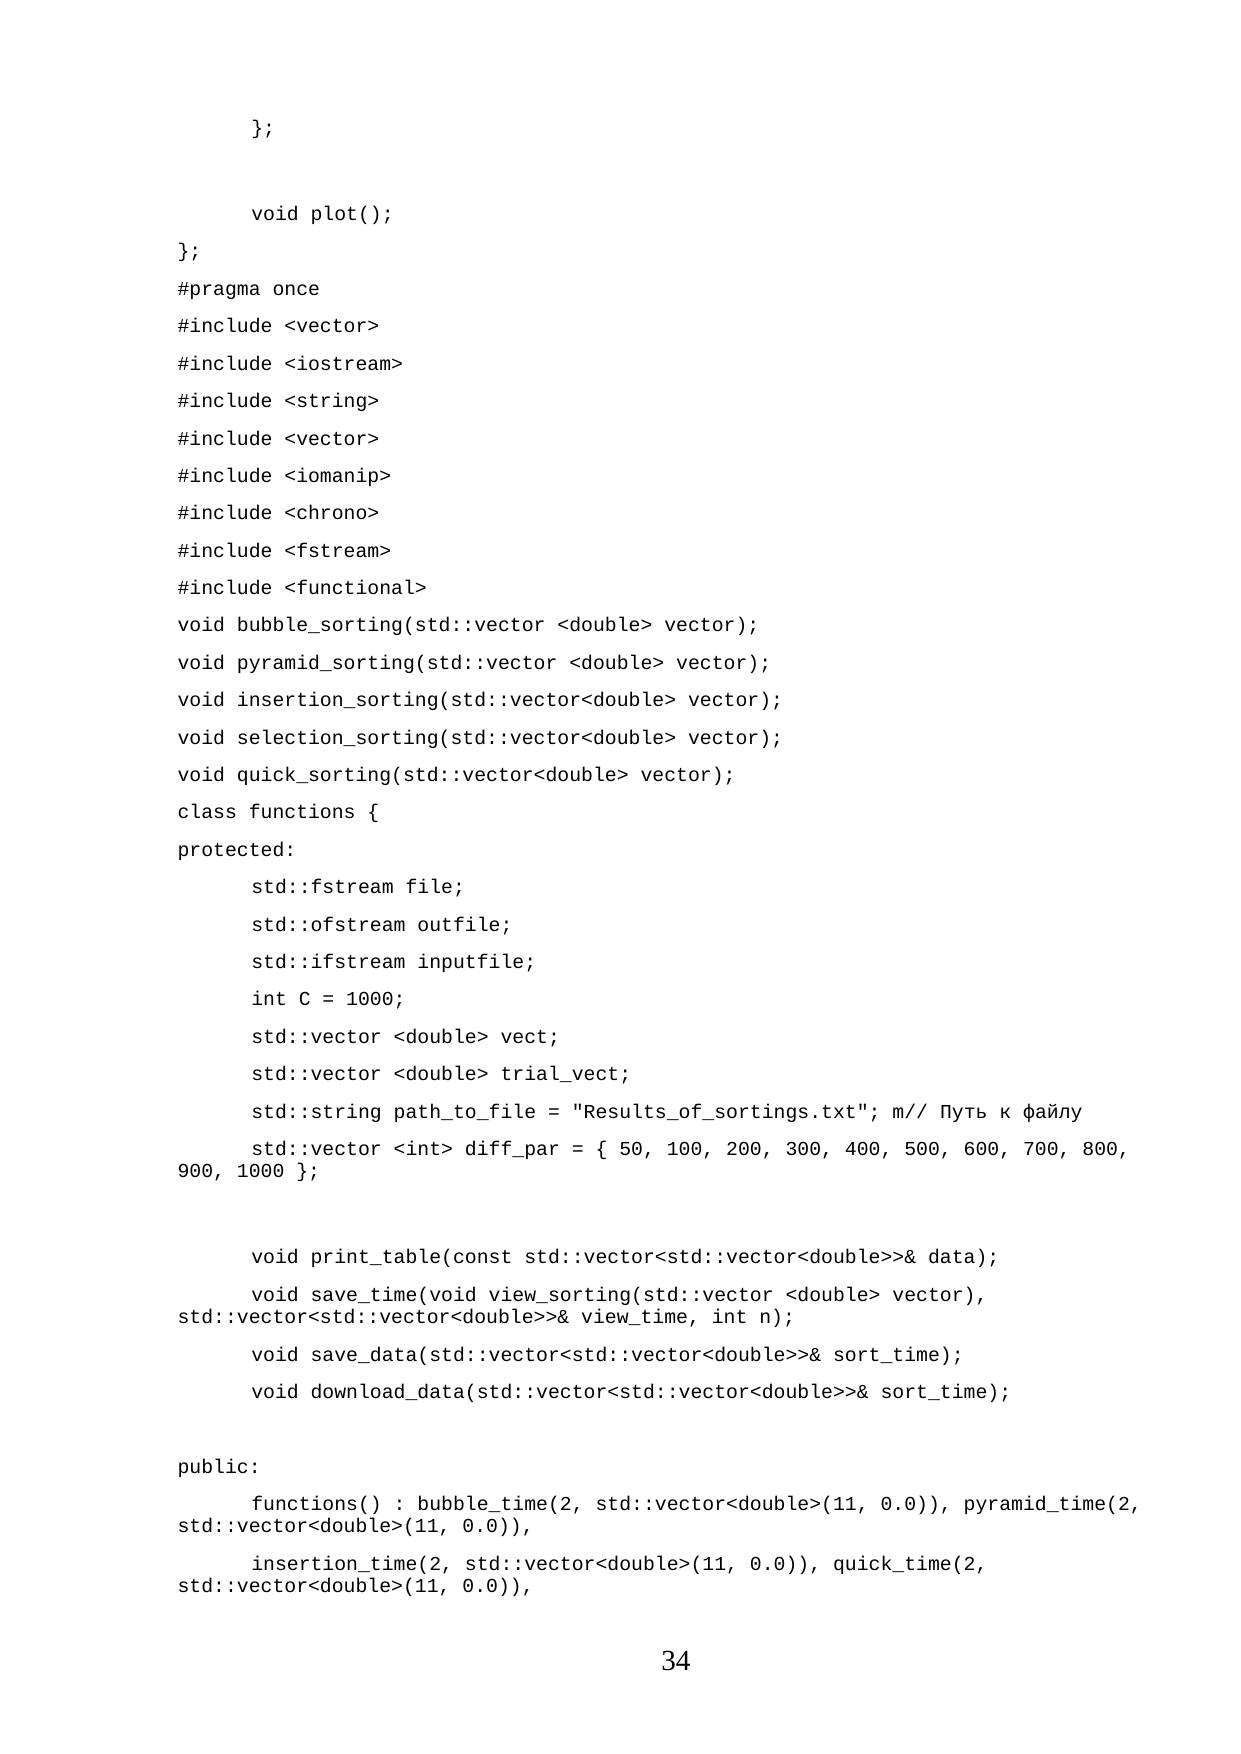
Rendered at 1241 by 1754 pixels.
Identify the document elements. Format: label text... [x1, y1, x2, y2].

text void save_data(std::vector<std::vector<double>>& sort_time); [177, 1344, 1181, 1367]
text }; [177, 118, 1181, 141]
text #include <vector> [177, 316, 1181, 339]
text public: [177, 1457, 1181, 1479]
text std::string path_to_file = "Results_of_sortings.txt"; m// Путь к файлу [177, 1102, 1181, 1124]
text std::fstream file; [177, 877, 1181, 899]
text #include <fstream> [177, 541, 1181, 563]
text #include <functional> [177, 578, 1181, 600]
text insertion_time(2, std::vector<double>(11, 0.0)), quick_time(2, std::vector<double>(11, 0.0)), [177, 1554, 1181, 1599]
text std::vector <double> trial_vect; [177, 1064, 1181, 1087]
text void selection_sorting(std::vector<double> vector); [177, 728, 1181, 750]
text #include <vector> [177, 428, 1181, 451]
text void save_time(void view_sorting(std::vector <double> vector), std::vector<std::vector<double>>& view_time, int n); [177, 1285, 1181, 1329]
text void quick_sorting(std::vector<double> vector); [177, 765, 1181, 787]
text protected: [177, 840, 1181, 862]
text }; [177, 241, 1181, 264]
text void pyramid_sorting(std::vector <double> vector); [177, 653, 1181, 675]
text void plot(); [177, 204, 1181, 226]
text functions() : bubble_time(2, std::vector<double>(11, 0.0)), pyramid_time(2, std::vector<double>(11, 0.0)), [177, 1494, 1181, 1539]
text #include <chrono> [177, 503, 1181, 526]
text class functions { [177, 802, 1181, 825]
text std::vector <double> vect; [177, 1027, 1181, 1049]
text void download_data(std::vector<std::vector<double>>& sort_time); [177, 1382, 1181, 1404]
text void bubble_sorting(std::vector <double> vector); [177, 615, 1181, 638]
text void insertion_sorting(std::vector<double> vector); [177, 690, 1181, 713]
text #include <string> [177, 391, 1181, 413]
text std::ofstream outfile; [177, 914, 1181, 937]
text #include <iostream> [177, 354, 1181, 376]
text void print_table(const std::vector<std::vector<double>>& data); [177, 1247, 1181, 1270]
text #include <iomanip> [177, 466, 1181, 488]
text std::ifstream inputfile; [177, 952, 1181, 974]
text #pragma once [177, 279, 1181, 301]
text std::vector <int> diff_par = { 50, 100, 200, 300, 400, 500, 600, 700, 800, 900, 1000 }; [177, 1139, 1181, 1184]
text int C = 1000; [177, 989, 1181, 1012]
